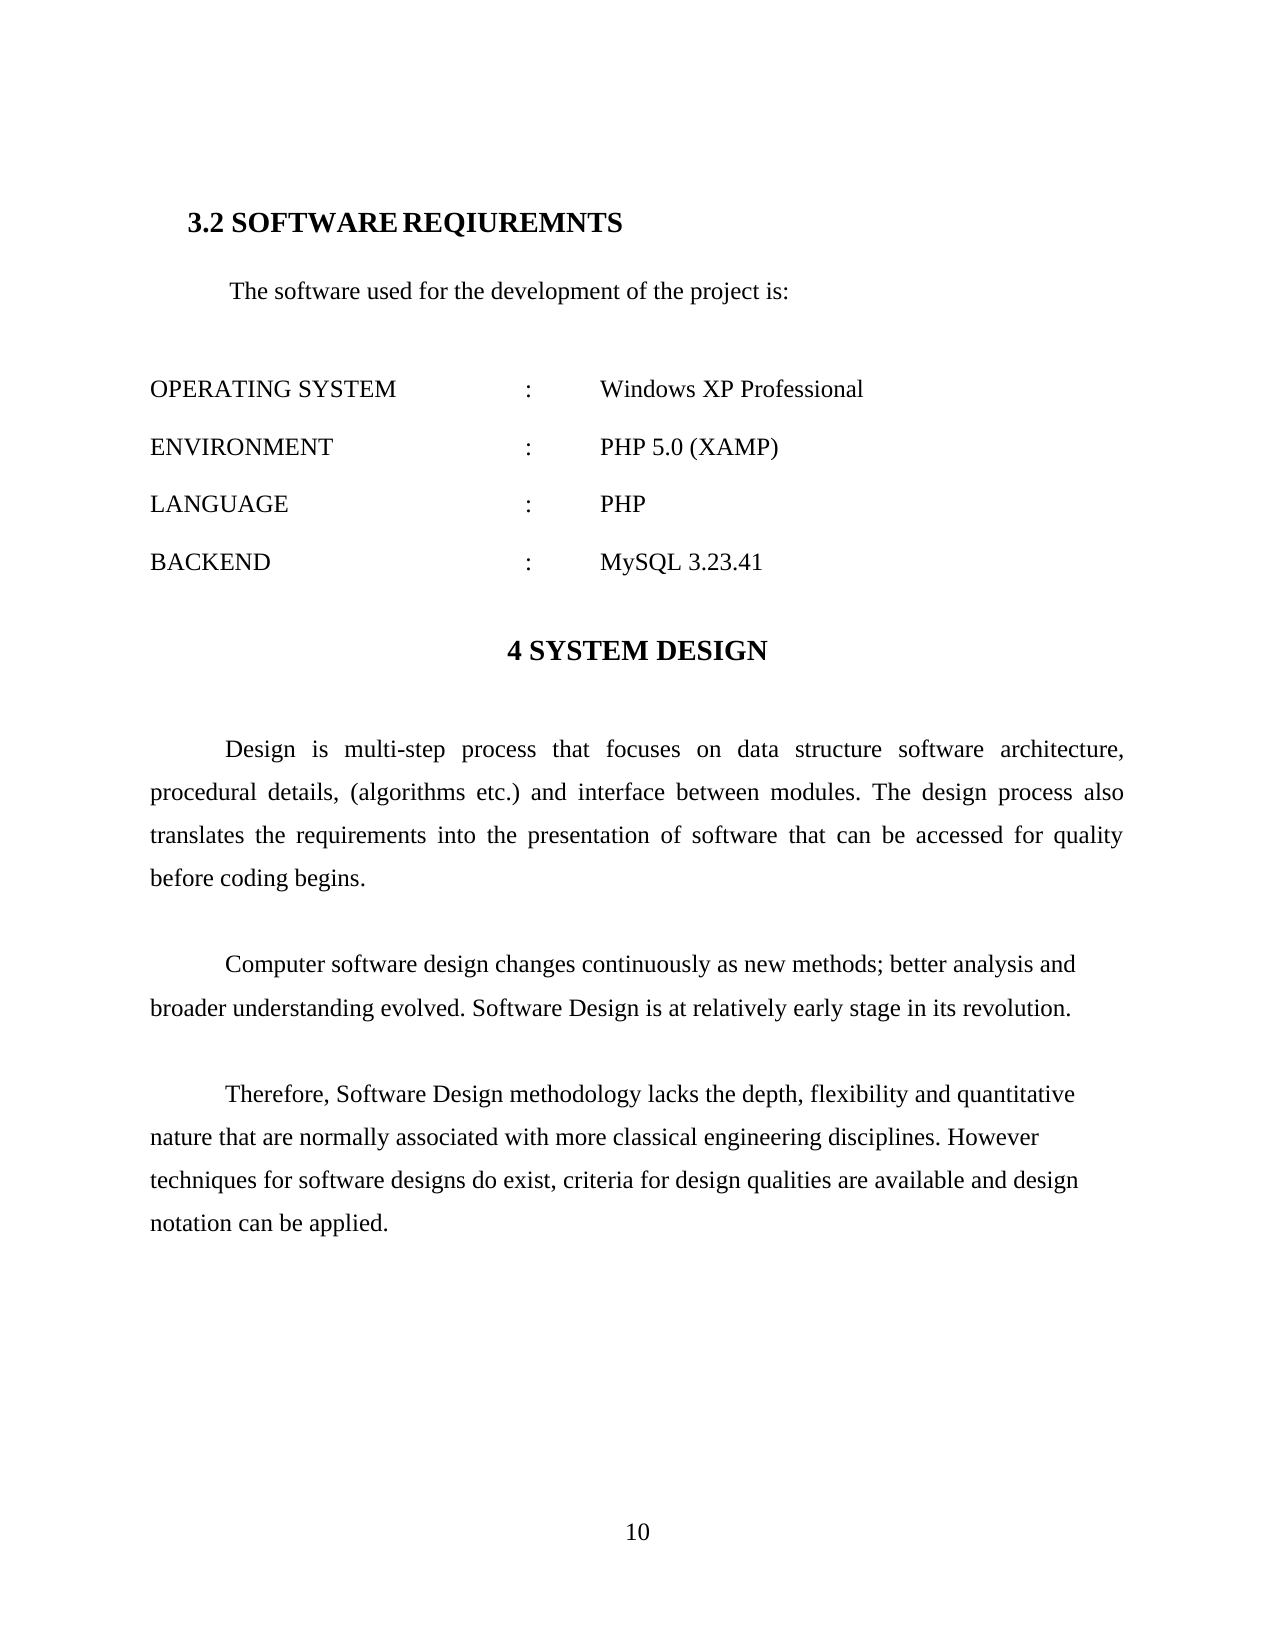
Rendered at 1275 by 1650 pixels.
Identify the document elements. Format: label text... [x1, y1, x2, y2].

title 4 SYSTEM DESIGN [150, 633, 1125, 667]
text 3.2 SOFTWARE REQIUREMNTS [187, 206, 1125, 239]
text Design is multi-step process that focuses on data structure software architecture, procedural details, (algorithms etc.) and interface between modules. The design process also translates the requirements into the presentation of software that can be accessed for quality before coding begins. [150, 734, 1125, 892]
text LANGUAGE : PHP [150, 489, 1125, 518]
text OPERATING SYSTEM : Windows XP Professional [150, 374, 1125, 403]
text The software used for the development of the project is: [187, 276, 1125, 304]
text BACKEND : MySQL 3.23.41 [150, 547, 1125, 576]
text Computer software design changes continuously as new methods; better analysis and broader understanding evolved. Software Design is at relatively early stage in its revolution. [150, 949, 1125, 1021]
text Therefore, Software Design methodology lacks the depth, flexibility and quantitative nature that are normally associated with more classical engineering disciplines. However techniques for software designs do exist, criteria for design qualities are available and design notation can be applied. [150, 1079, 1125, 1237]
text ENVIRONMENT : PHP 5.0 (XAMP) [150, 432, 1125, 461]
